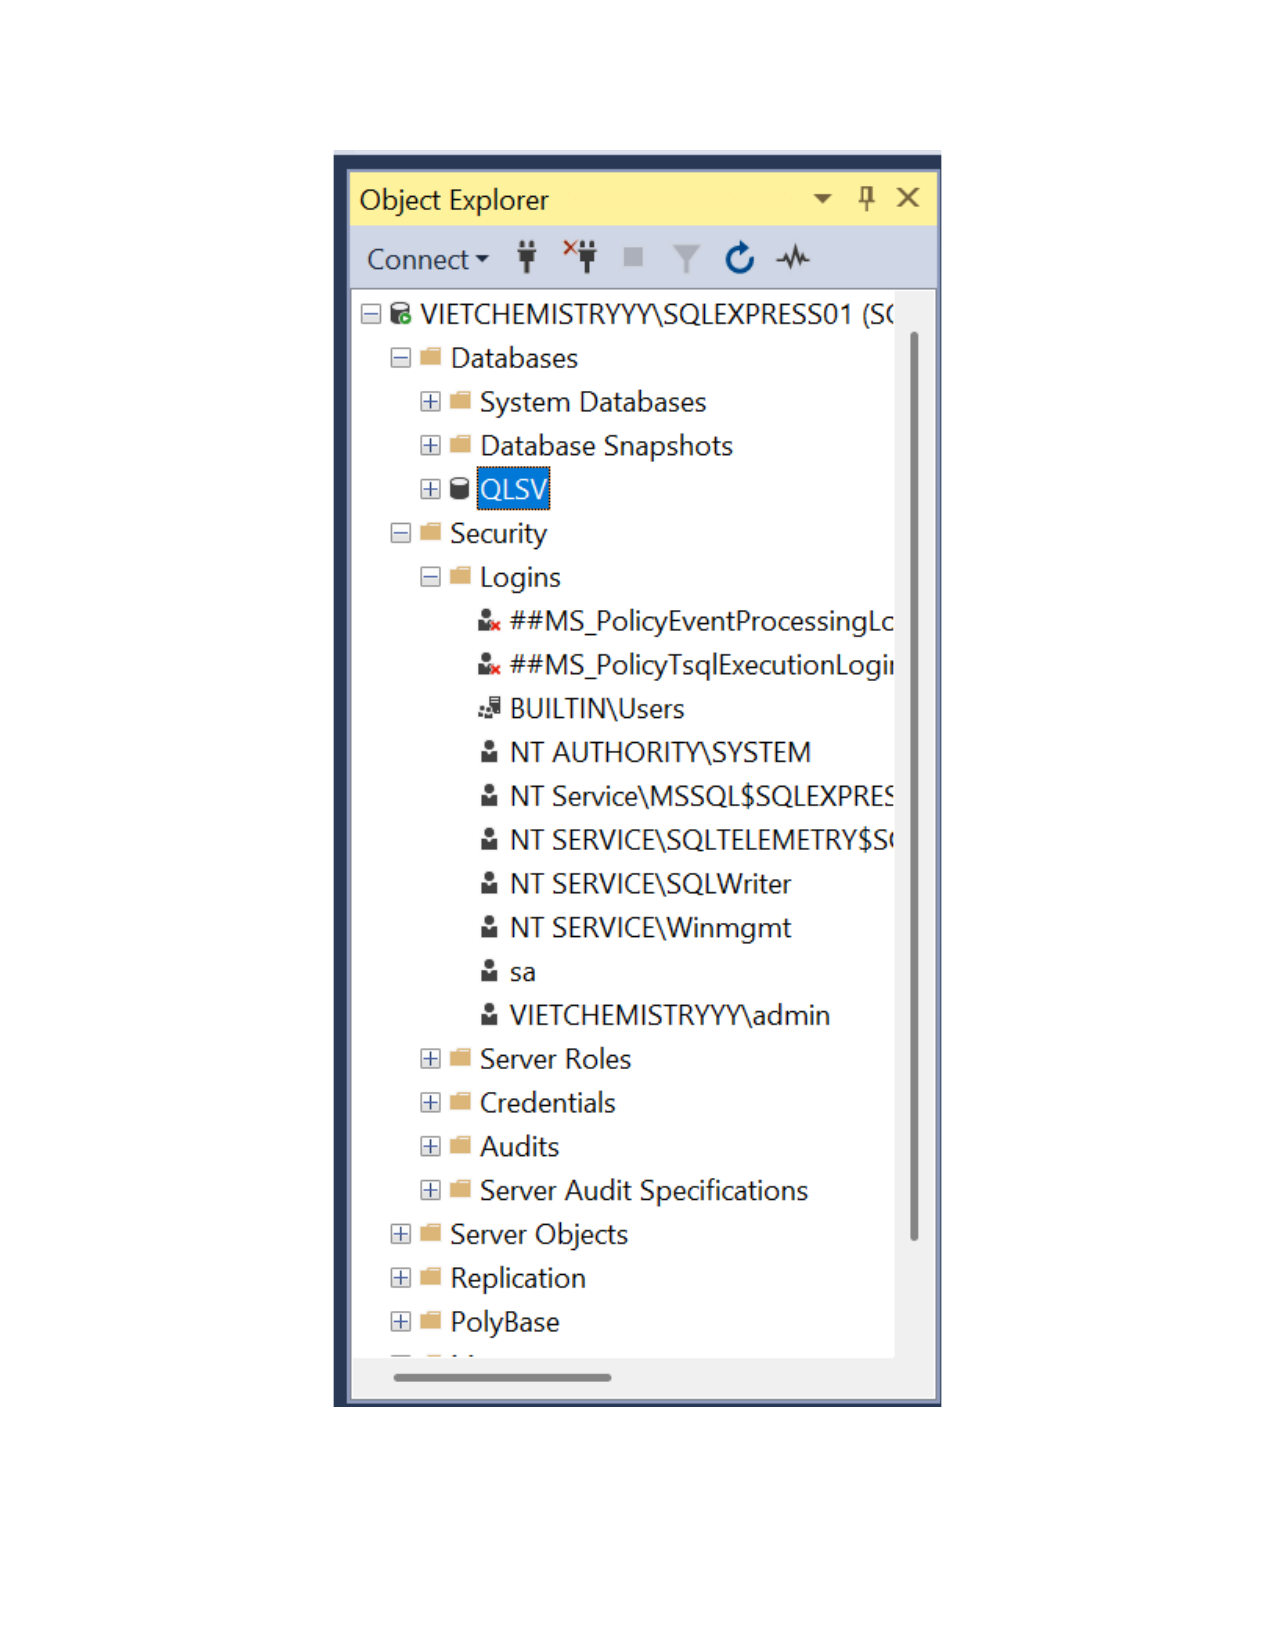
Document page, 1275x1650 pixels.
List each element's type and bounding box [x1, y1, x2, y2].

picture [333, 150, 942, 1407]
